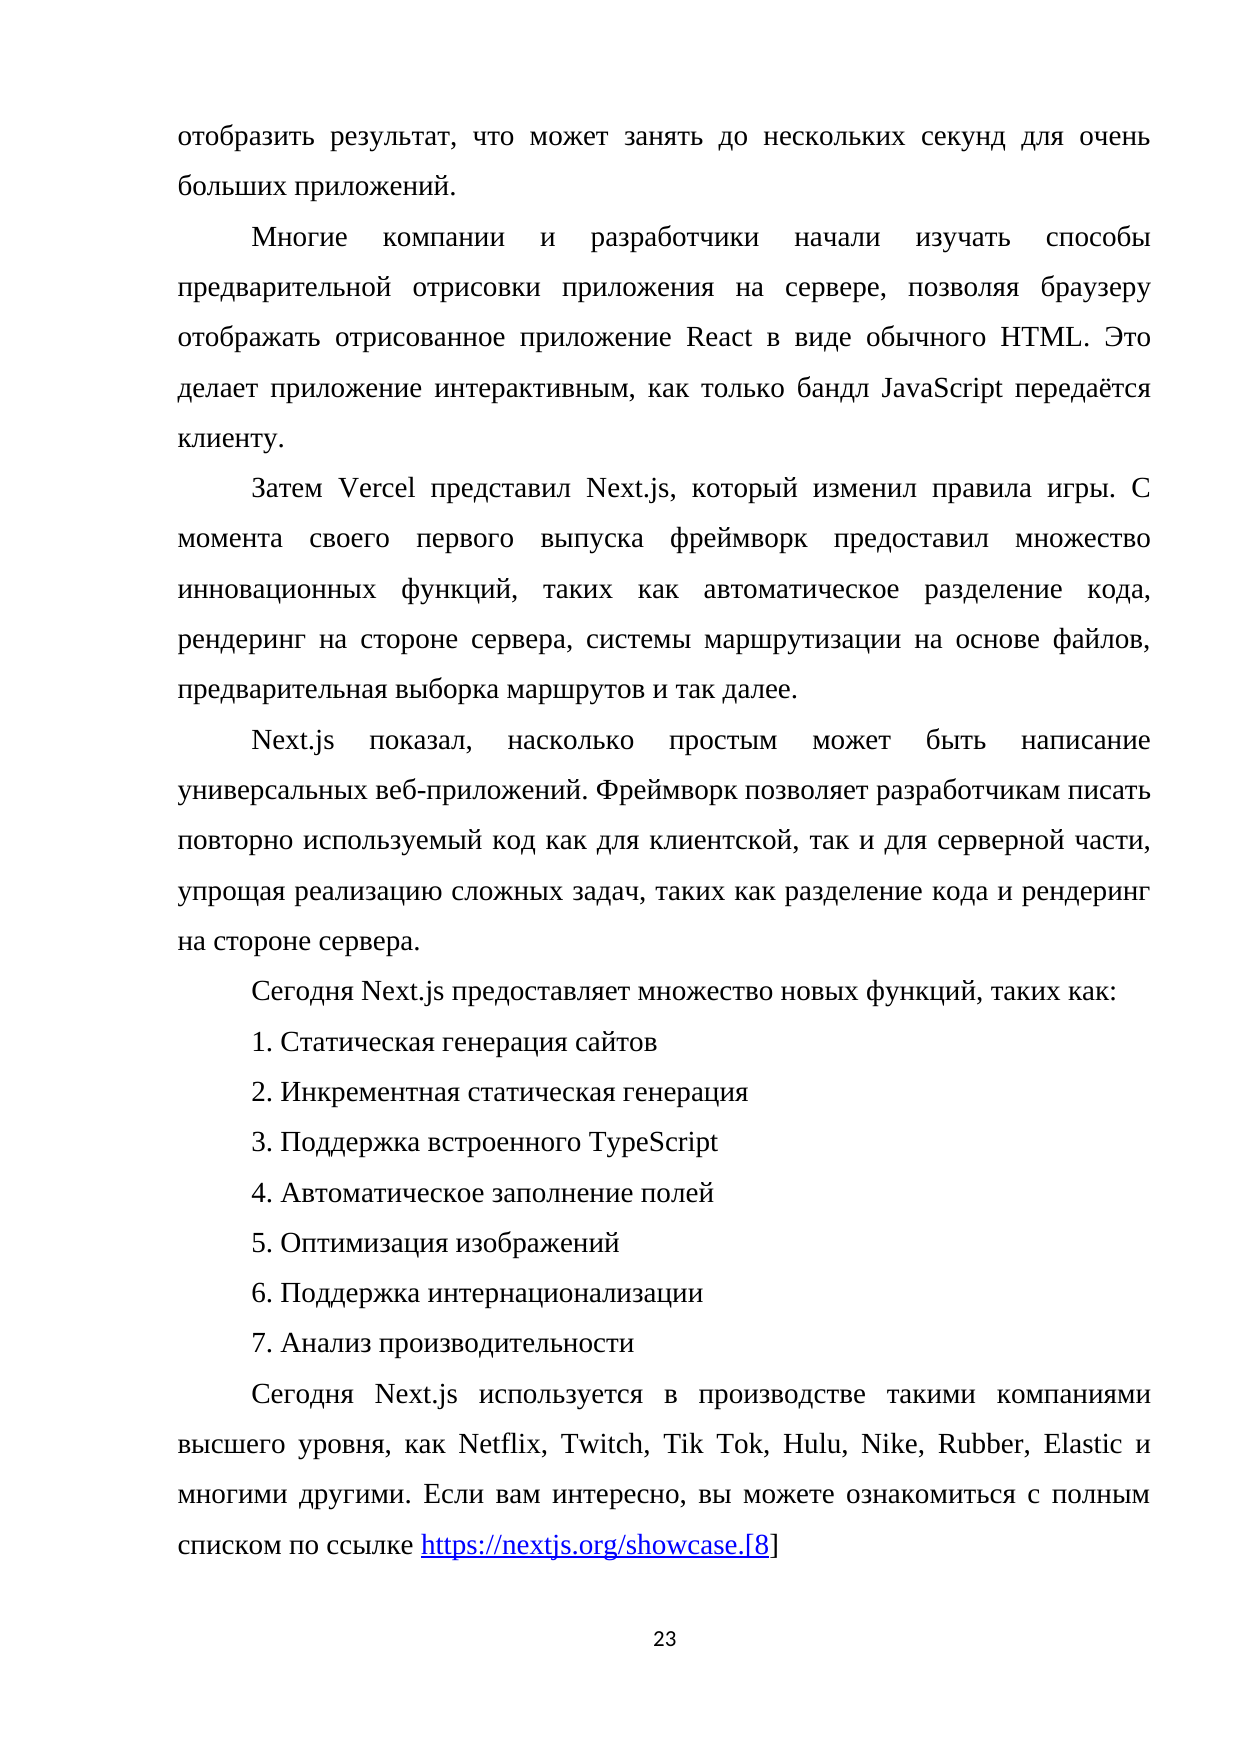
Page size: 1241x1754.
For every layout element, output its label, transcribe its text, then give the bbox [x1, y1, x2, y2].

text 4. Автоматическое заполнение полей [177, 1175, 1152, 1208]
text 7. Анализ производительности [177, 1326, 1152, 1359]
text Сегодня Next.js используется в производстве такими компаниями высшего уровня, как Netflix, Twitch, Tik Tok, Hulu, Nike, Rubber, Elastic и многими другими. Если вам интересно, вы можете ознакомиться с полным списком по ссылке https://nextjs.org/showcase.[8] [177, 1376, 1152, 1560]
text 2. Инкрементная статическая генерация [177, 1074, 1152, 1108]
text 1. Статическая генерация сайтов [177, 1024, 1152, 1057]
text Next.js показал, насколько простым может быть написание универсальных веб-приложений. Фреймворк позволяет разработчикам писать повторно используемый код как для клиентской, так и для серверной части, упрощая реализацию сложных задач, таких как разделение кода и рендеринг на стороне сервера. [177, 722, 1152, 957]
text Затем Vercel представил Next.js, который изменил правила игры. С момента своего первого выпуска фреймворк предоставил множество инновационных функций, таких как автоматическое разделение кода, рендеринг на стороне сервера, системы маршрутизации на основе файлов, предварительная выборка маршрутов и так далее. [177, 470, 1152, 705]
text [177, 118, 1152, 202]
text Сегодня Next.js предоставляет множество новых функций, таких как: [177, 973, 1152, 1007]
text 6. Поддержка интернационализации [177, 1275, 1152, 1309]
text 3. Поддержка встроенного TypeScript [177, 1124, 1152, 1158]
text Многие компании и разработчики начали изучать способы предварительной отрисовки приложения на сервере, позволяя браузеру отображать отрисованное приложение React в виде обычного HTML. Это делает приложение интерактивным, как только бандл JavaScript передаётся клиенту. [177, 219, 1152, 453]
text 5. Оптимизация изображений [177, 1225, 1152, 1258]
